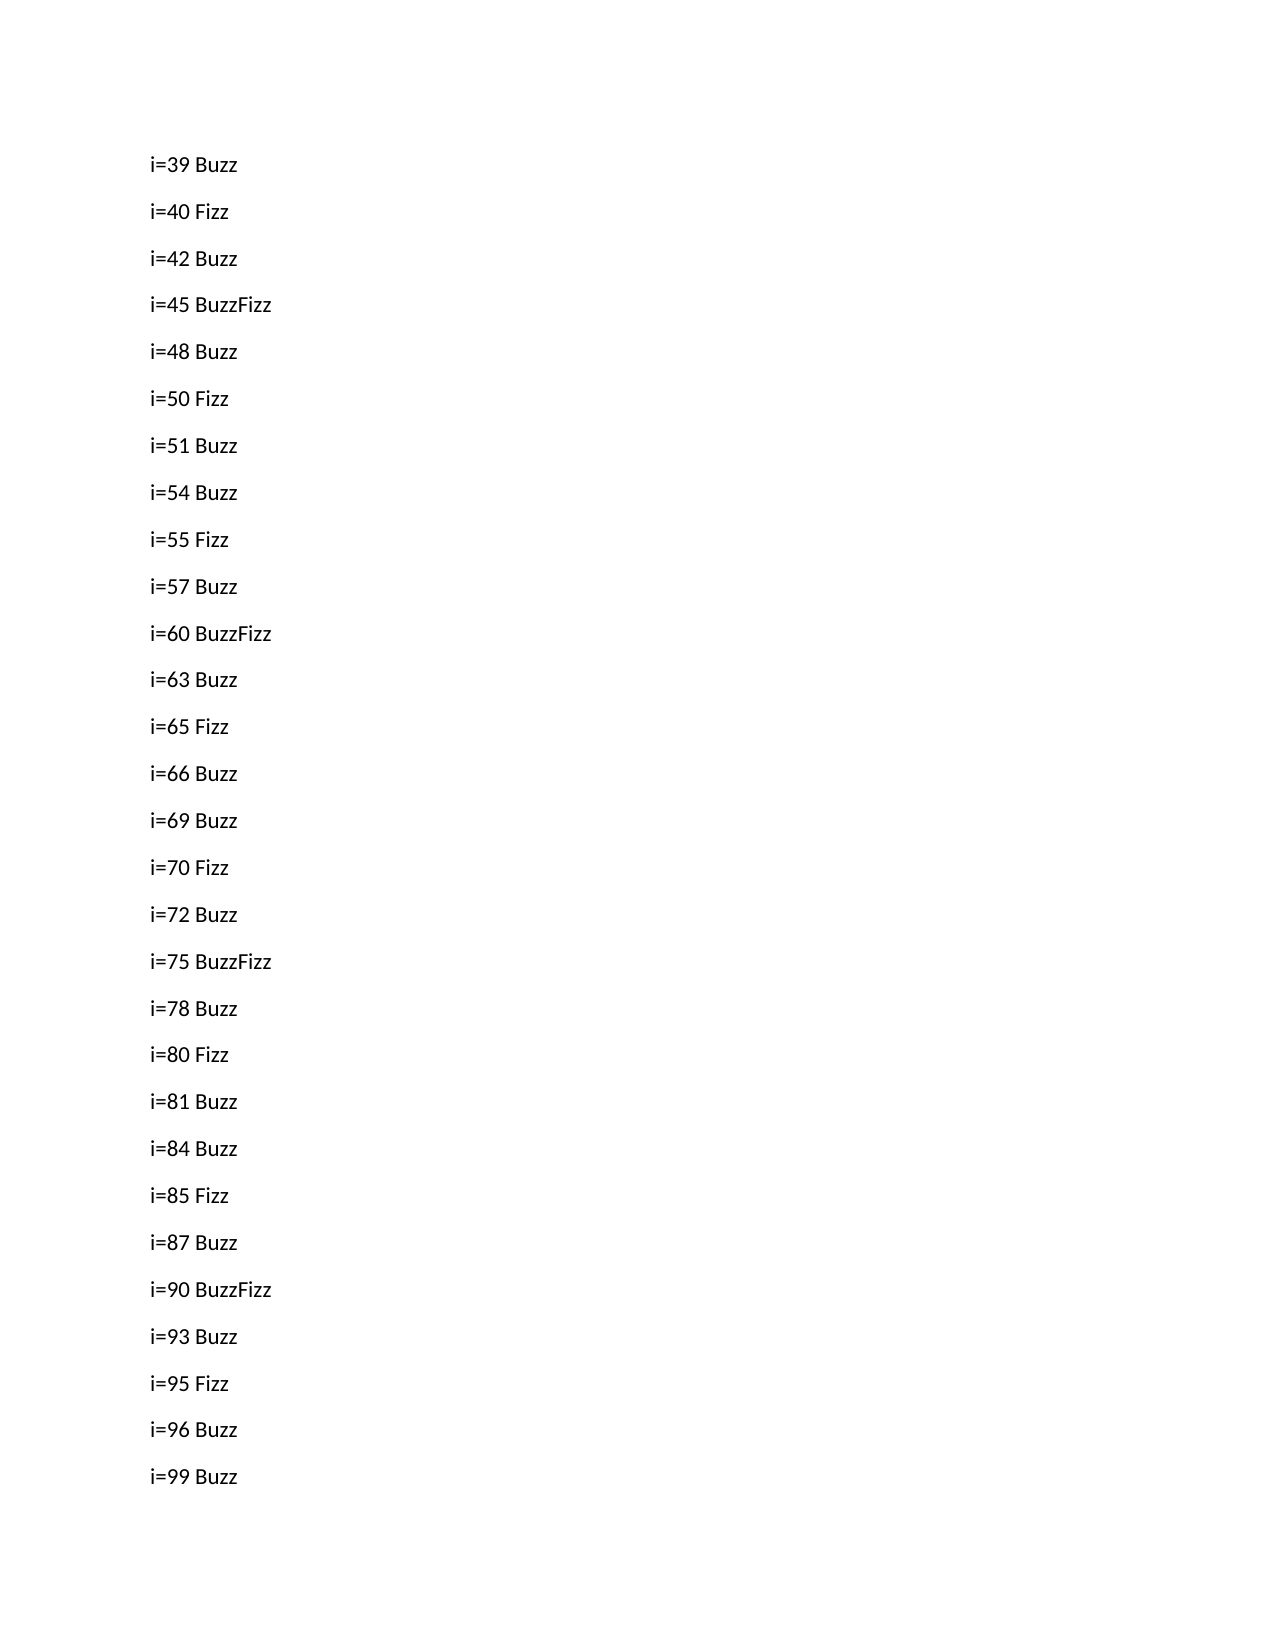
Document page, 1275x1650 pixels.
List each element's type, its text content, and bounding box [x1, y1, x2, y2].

text i=50 Fizz [150, 384, 1125, 412]
text i=96 Buzz [150, 1416, 1125, 1444]
text i=69 Buzz [150, 806, 1125, 834]
text i=78 Buzz [150, 994, 1125, 1022]
text i=57 Buzz [150, 572, 1125, 600]
text i=39 Buzz [150, 150, 1125, 178]
text i=60 BuzzFizz [150, 619, 1125, 647]
text i=48 Buzz [150, 337, 1125, 366]
text i=84 Buzz [150, 1134, 1125, 1162]
text i=66 Buzz [150, 759, 1125, 787]
text i=65 Fizz [150, 712, 1125, 741]
text i=93 Buzz [150, 1322, 1125, 1350]
text i=51 Buzz [150, 431, 1125, 459]
text i=70 Fizz [150, 853, 1125, 881]
text i=99 Buzz [150, 1462, 1125, 1491]
text i=45 BuzzFizz [150, 291, 1125, 319]
text i=40 Fizz [150, 197, 1125, 225]
text i=80 Fizz [150, 1041, 1125, 1069]
text i=72 Buzz [150, 900, 1125, 928]
text i=55 Fizz [150, 525, 1125, 553]
text i=63 Buzz [150, 666, 1125, 694]
text i=75 BuzzFizz [150, 947, 1125, 975]
text i=95 Fizz [150, 1369, 1125, 1397]
text i=81 Buzz [150, 1087, 1125, 1116]
text i=42 Buzz [150, 244, 1125, 272]
text i=87 Buzz [150, 1228, 1125, 1256]
text i=90 BuzzFizz [150, 1275, 1125, 1303]
text i=54 Buzz [150, 478, 1125, 506]
text i=85 Fizz [150, 1181, 1125, 1209]
